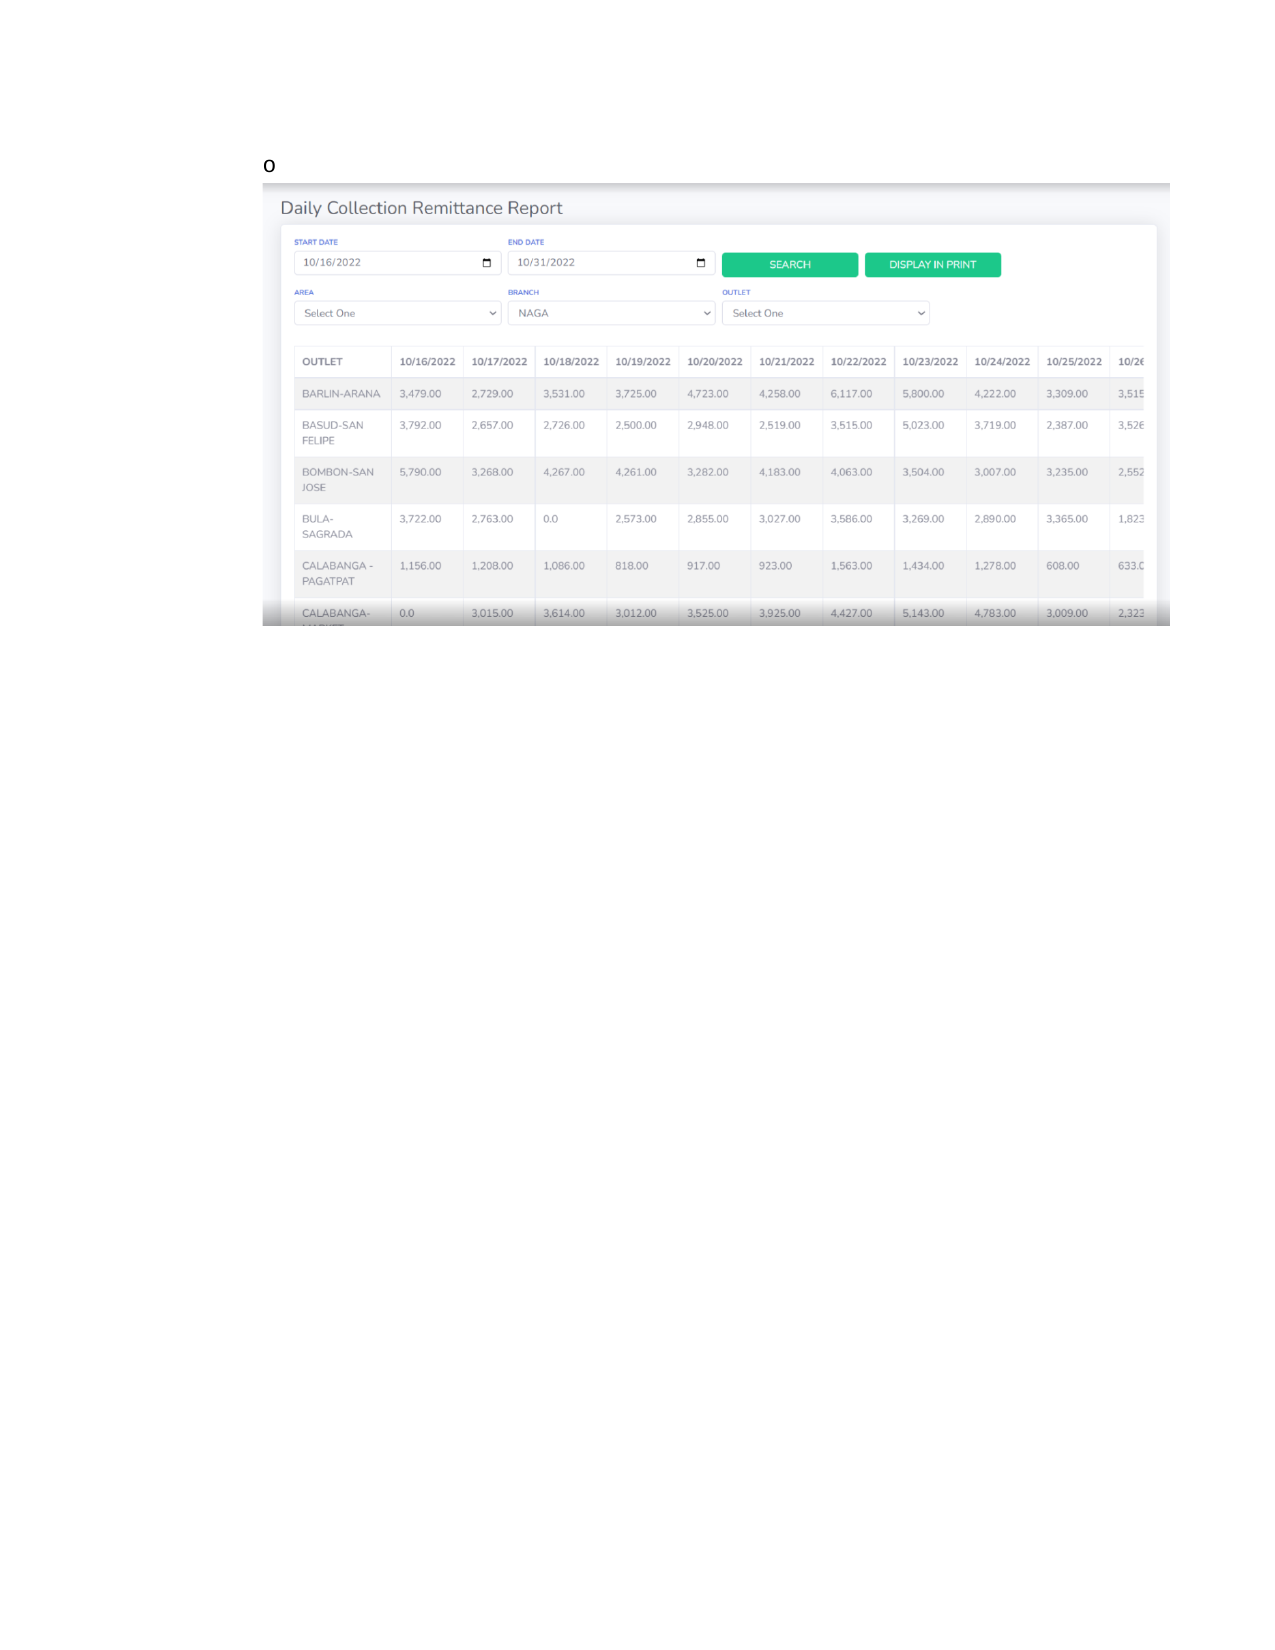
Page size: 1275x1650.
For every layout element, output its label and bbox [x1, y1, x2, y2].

picture [262, 183, 1170, 626]
